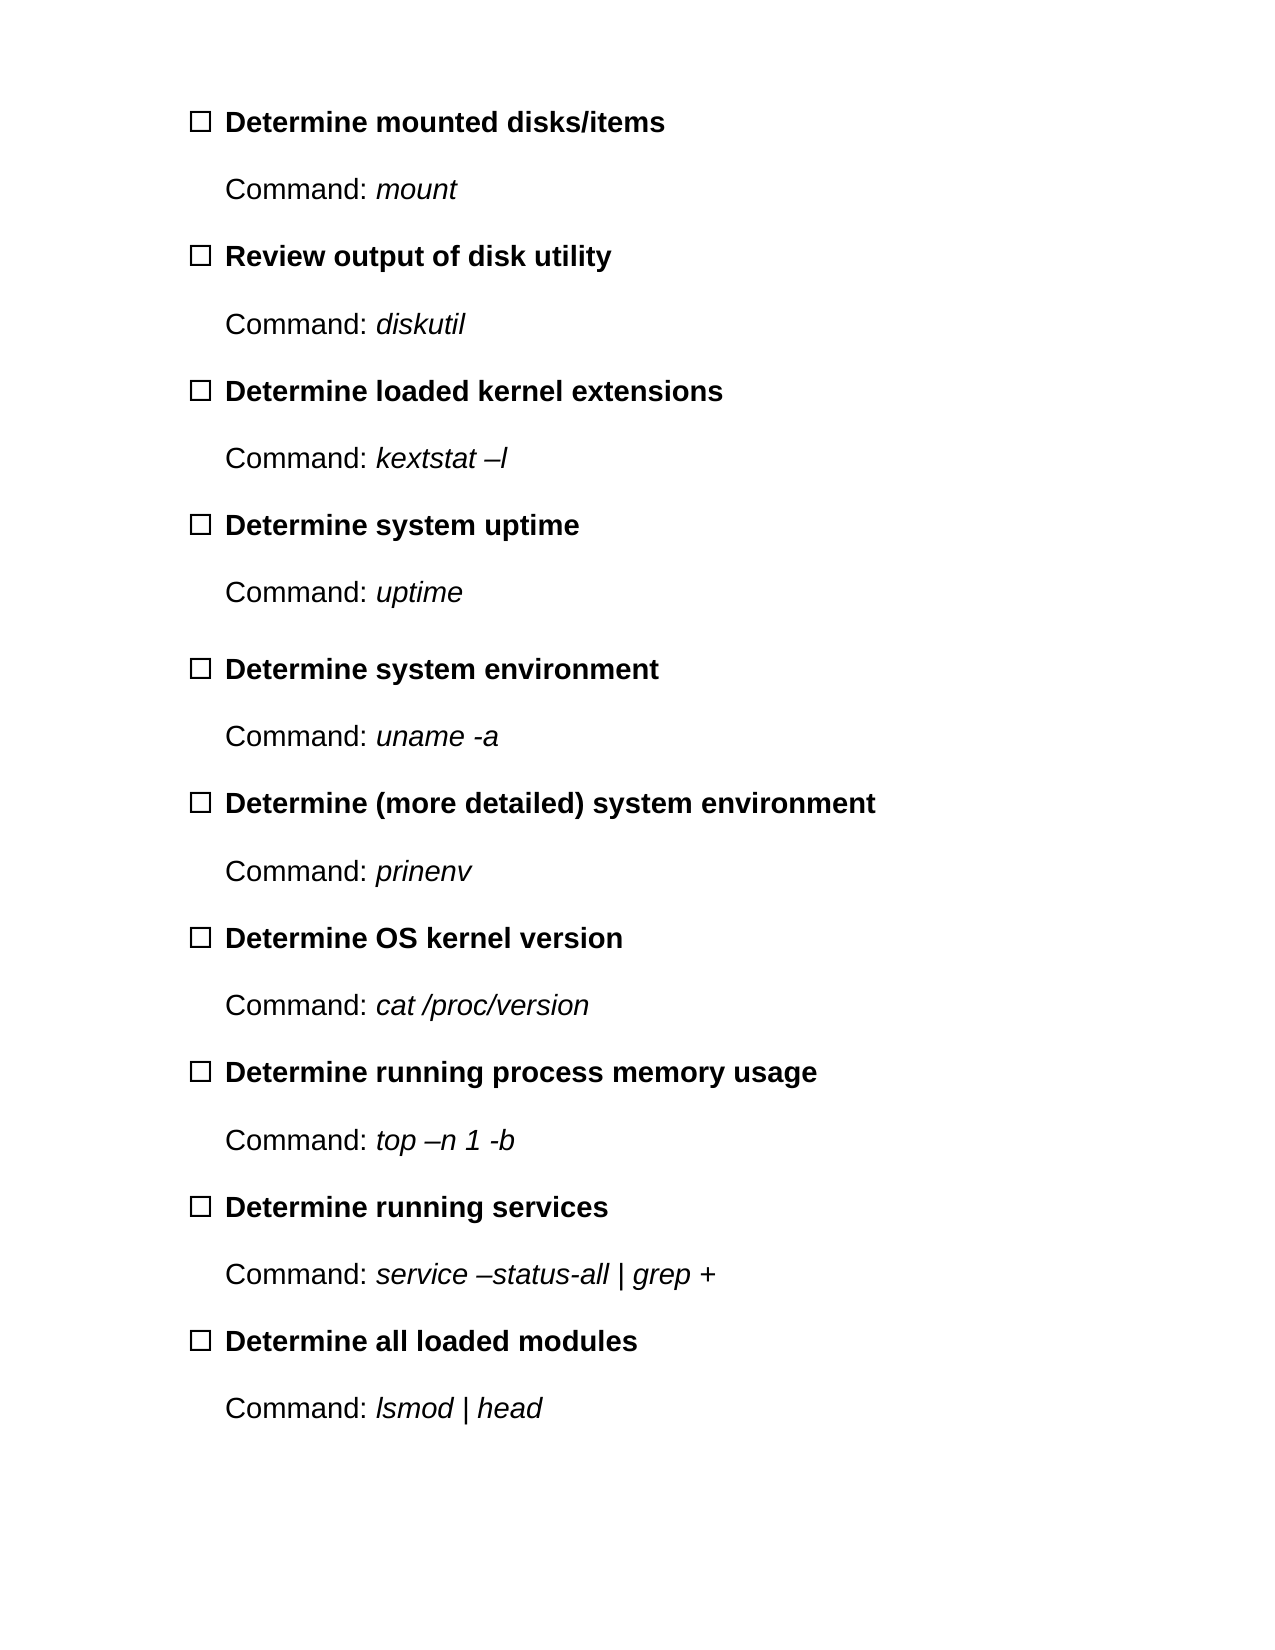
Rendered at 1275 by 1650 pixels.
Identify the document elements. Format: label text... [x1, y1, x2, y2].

title Determine system uptime [187, 508, 1125, 542]
title Command: prinenv [150, 854, 1125, 887]
title Review output of disk utility [187, 239, 1125, 273]
title Command: diskutil [150, 307, 1125, 340]
title Determine running process memory usage [187, 1055, 1125, 1089]
title Command: cat /proc/version [150, 988, 1125, 1022]
title Command: uptime [150, 575, 1125, 609]
title Determine all loaded modules [187, 1324, 1125, 1358]
title Command: top –n 1 -b [150, 1122, 1125, 1156]
title Command: kextstat –l [150, 441, 1125, 474]
title Determine running services [187, 1189, 1125, 1223]
title Command: mount [150, 172, 1125, 206]
title Determine (more detailed) system environment [187, 786, 1125, 820]
title Determine system environment [187, 652, 1125, 686]
title Command: lsmod | head [150, 1391, 1125, 1425]
title Determine loaded kernel extensions [187, 374, 1125, 407]
title Command: service –status-all | grep + [150, 1257, 1125, 1290]
title Determine mounted disks/items [187, 105, 1125, 139]
title Determine OS kernel version [187, 921, 1125, 954]
title Command: uname -a [150, 719, 1125, 753]
